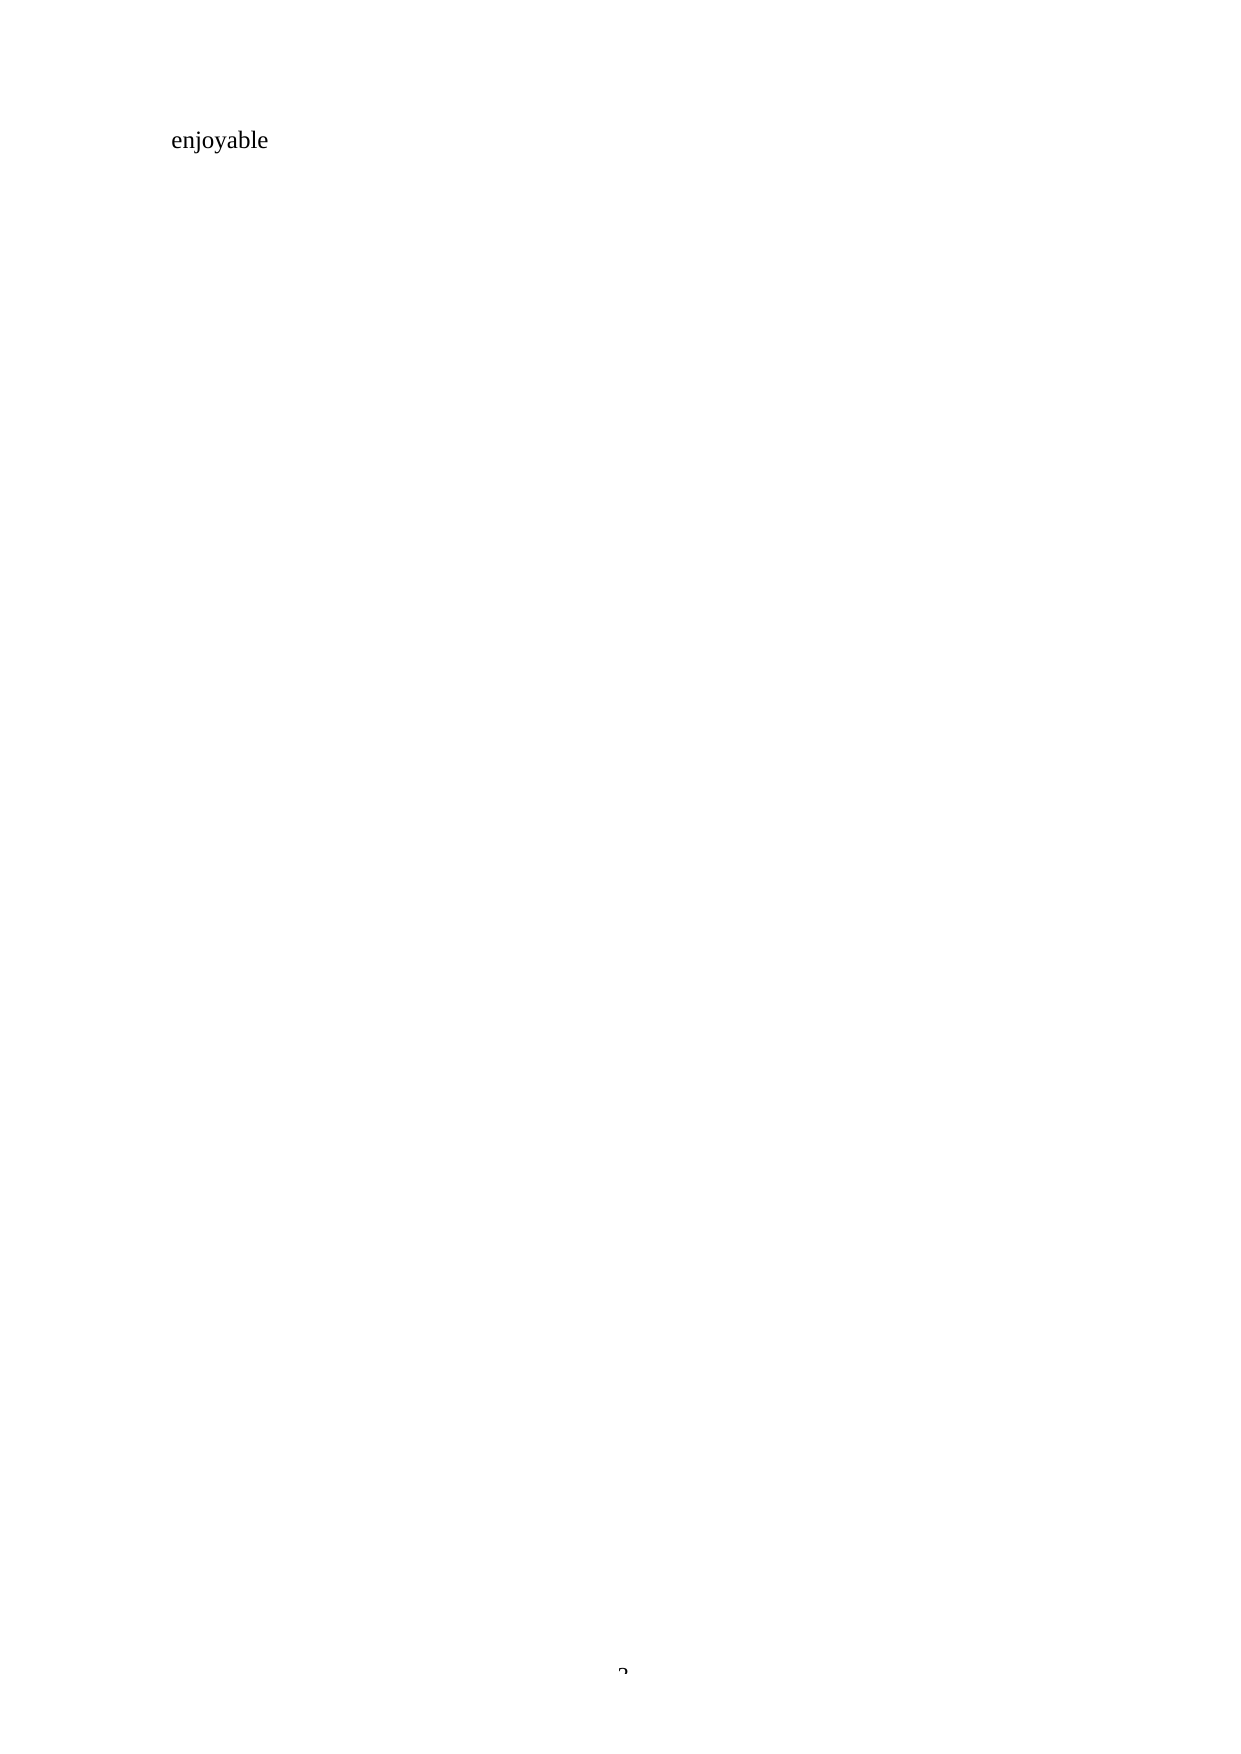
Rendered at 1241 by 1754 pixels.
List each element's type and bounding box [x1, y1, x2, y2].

list [142, 125, 1122, 154]
